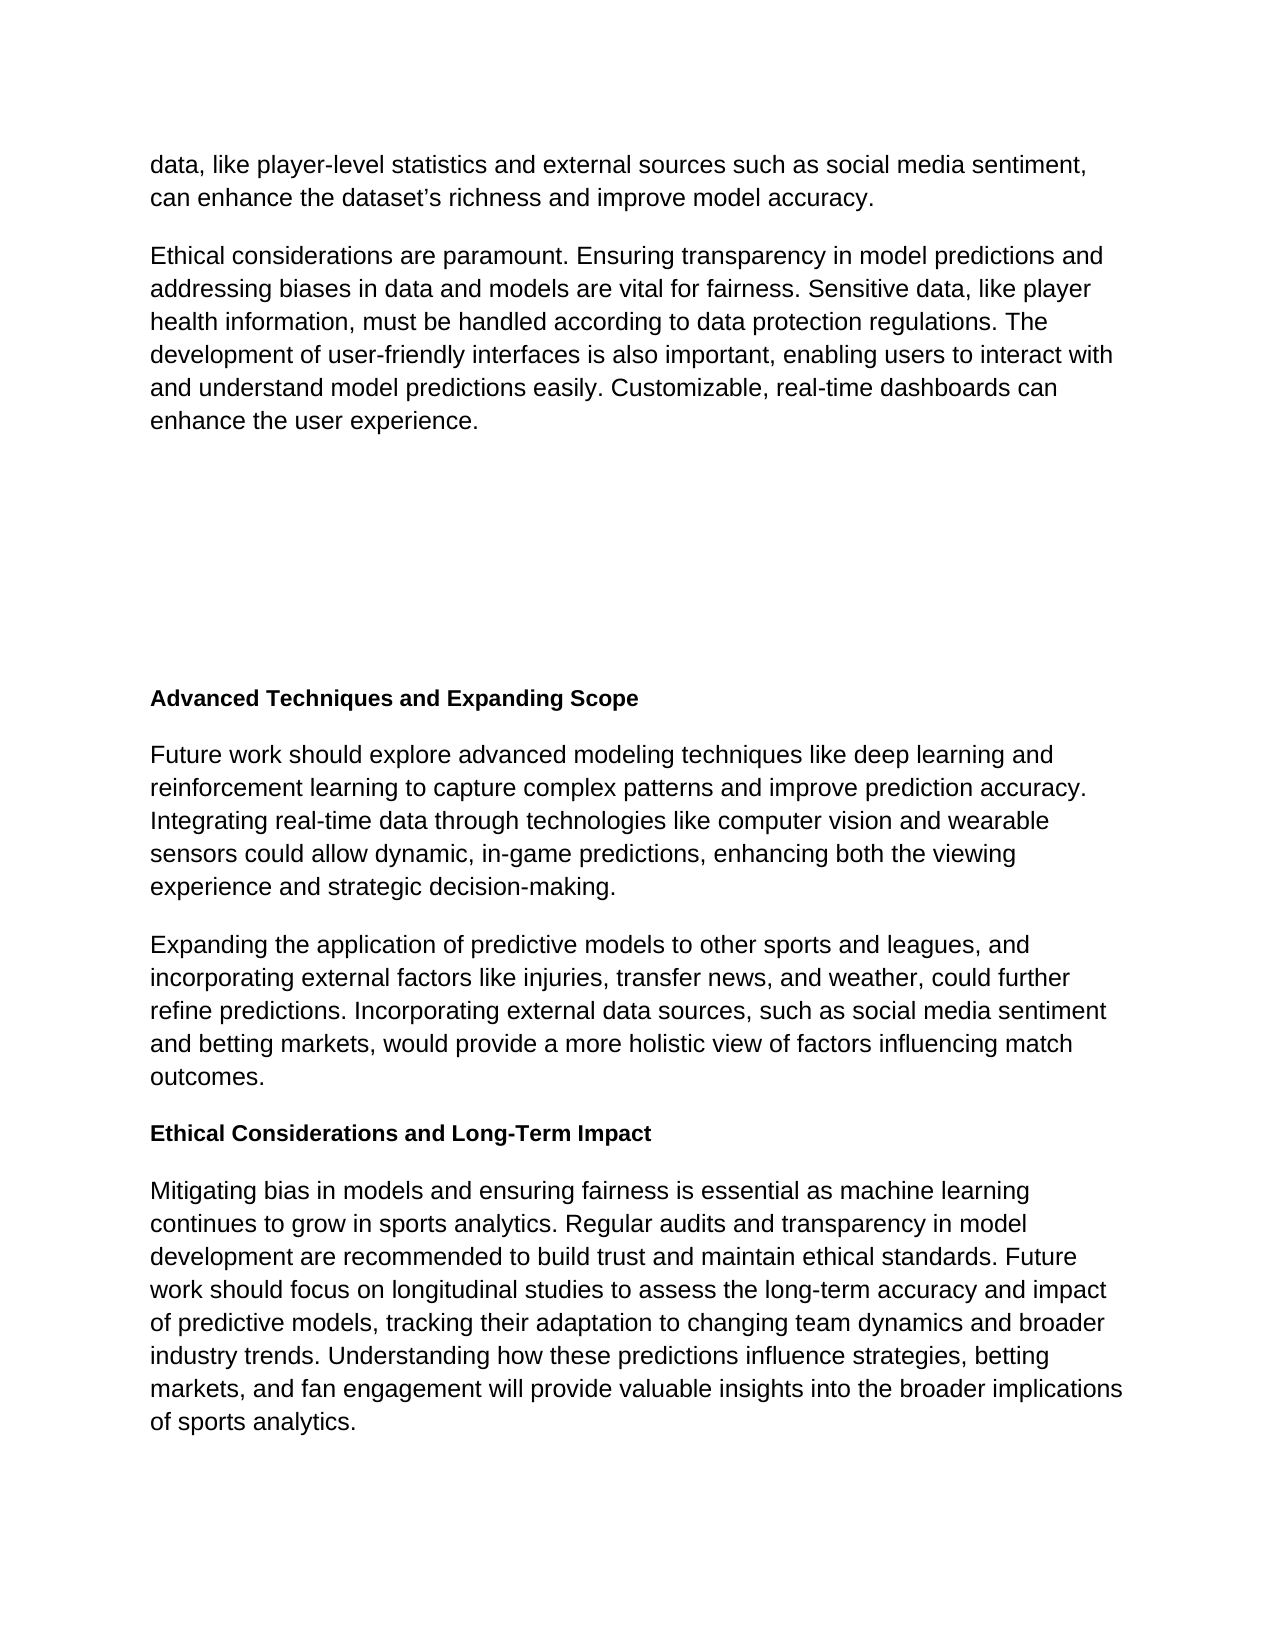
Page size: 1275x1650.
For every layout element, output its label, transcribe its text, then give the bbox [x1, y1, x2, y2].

subtitle Ethical Considerations and Long-Term Impact [150, 1120, 1125, 1147]
text Mitigating bias in models and ensuring fairness is essential as machine learning continues to grow in sports analytics. Regular audits and transparency in model development are recommended to build trust and maintain ethical standards. Future work should focus on longitudinal studies to assess the long-term accuracy and impact of predictive models, tracking their adaptation to changing team dynamics and broader industry trends. Understanding how these predictions influence strategies, betting markets, and fan engagement will provide valuable insights into the broader implications of sports analytics. [150, 1176, 1125, 1436]
text Expanding the application of predictive models to other sports and leagues, and incorporating external factors like injuries, transfer news, and weather, could further refine predictions. Incorporating external data sources, such as social media sentiment and betting markets, would provide a more holistic view of factors influencing match outcomes. [150, 930, 1125, 1091]
text Ethical considerations are paramount. Ensuring transparency in model predictions and addressing biases in data and models are vital for fairness. Sensitive data, like player health information, must be handled according to data protection regulations. The development of user-friendly interfaces is also important, enabling users to interact with and understand model predictions easily. Customizable, real-time dashboards can enhance the user experience. [150, 241, 1125, 435]
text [150, 150, 1125, 212]
subtitle Advanced Techniques and Expanding Scope [150, 685, 1125, 711]
text Future work should explore advanced modeling techniques like deep learning and reinforcement learning to capture complex patterns and improve prediction accuracy. Integrating real-time data through technologies like computer vision and wearable sensors could allow dynamic, in-game predictions, enhancing both the viewing experience and strategic decision-making. [150, 740, 1125, 901]
